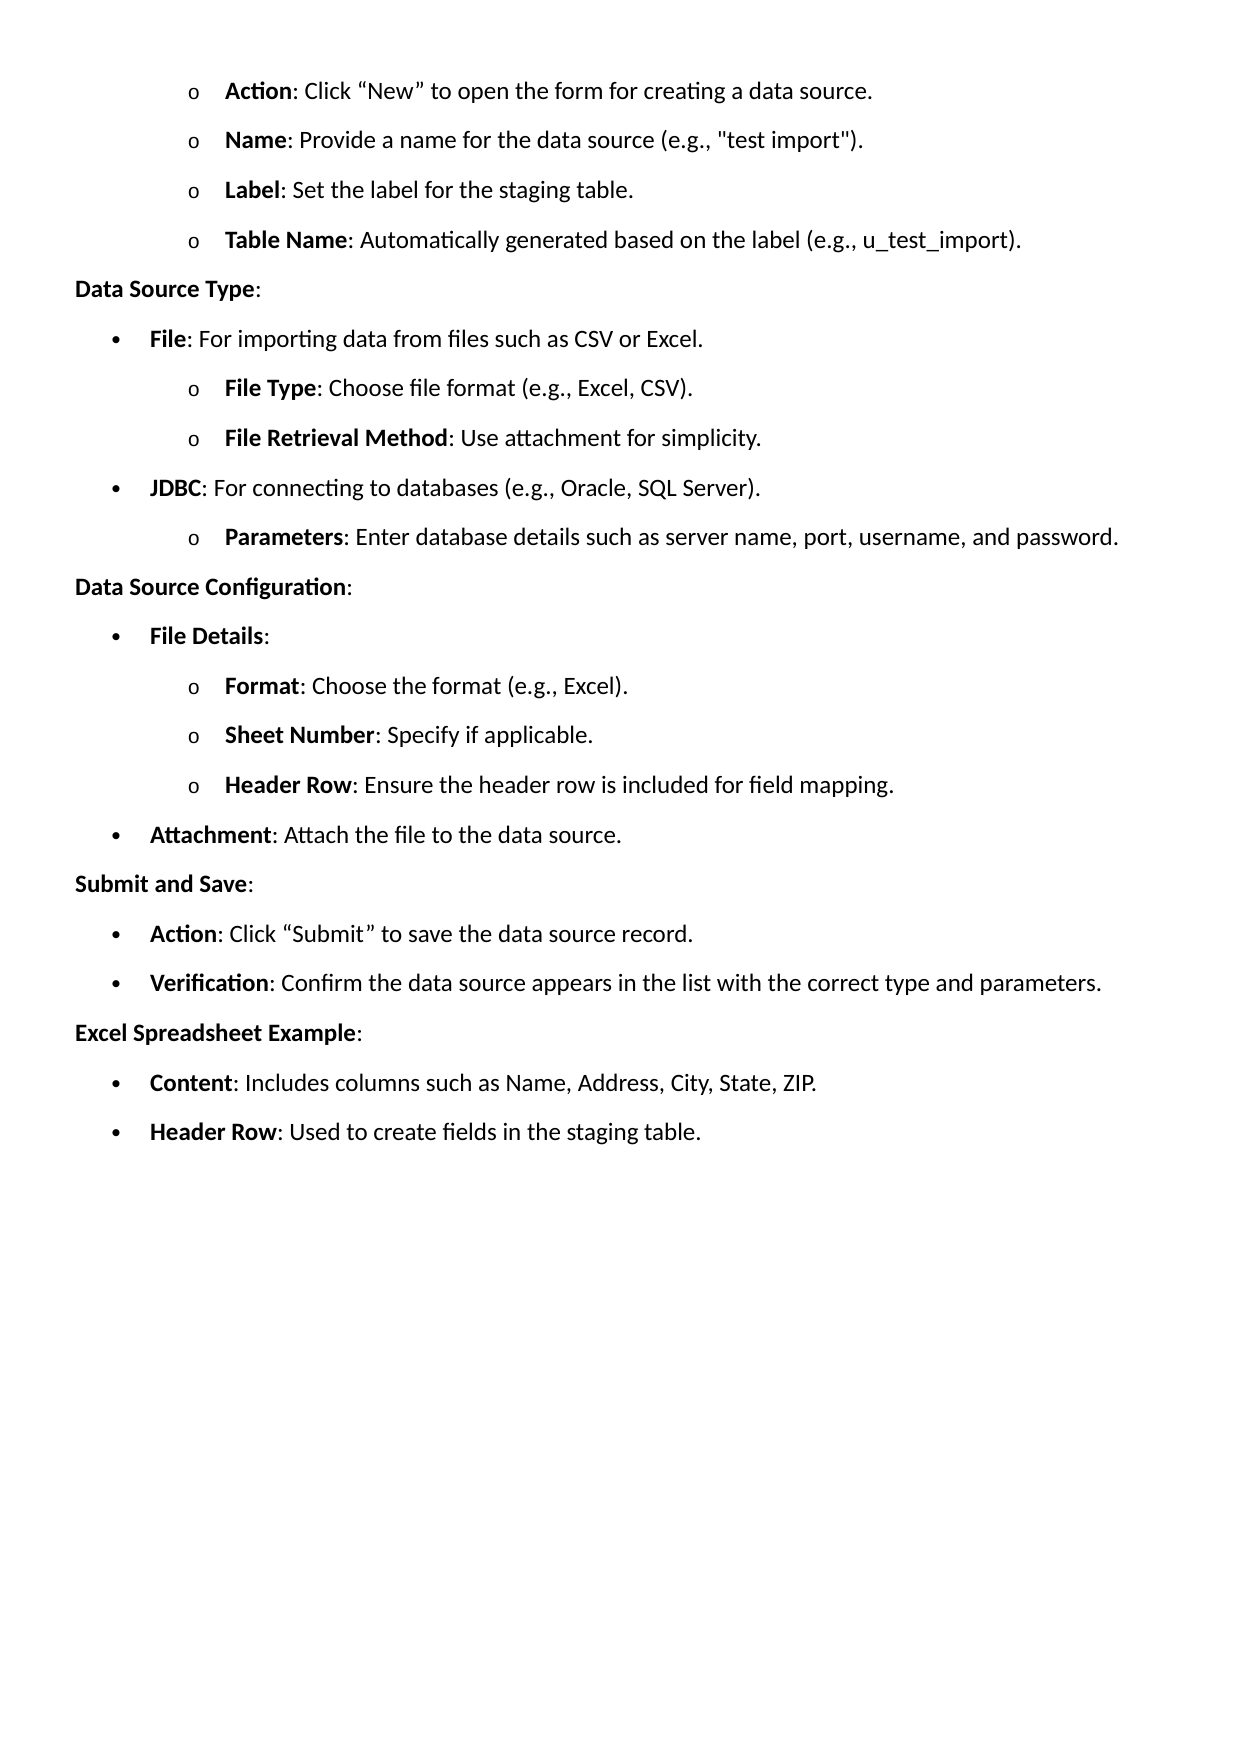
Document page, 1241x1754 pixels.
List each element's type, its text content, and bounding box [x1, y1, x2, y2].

list JDBC: For connecting to databases (e.g., Oracle, SQL Server). [112, 472, 1165, 502]
text Excel Spreadsheet Example: [75, 1017, 1165, 1048]
list Action: Click “Submit” to save the data source record. [112, 918, 1165, 948]
list Label: Set the label for the staging table. [187, 174, 1165, 205]
list Format: Choose the format (e.g., Excel). [187, 670, 1165, 701]
list Content: Includes columns such as Name, Address, City, State, ZIP. [112, 1067, 1165, 1097]
text Data Source Type: [75, 273, 1165, 304]
list Header Row: Used to create fields in the staging table. [112, 1116, 1165, 1147]
list Action: Click “New” to open the form for creating a data source. [187, 75, 1165, 106]
list File: For importing data from files such as CSV or Excel. [112, 323, 1165, 353]
list Sheet Number: Specify if applicable. [187, 719, 1165, 750]
list File Retrieval Method: Use attachment for simplicity. [187, 422, 1165, 453]
text Submit and Save: [75, 868, 1165, 899]
list File Type: Choose file format (e.g., Excel, CSV). [187, 372, 1165, 403]
list Attachment: Attach the file to the data source. [112, 819, 1165, 849]
text Data Source Configuration: [75, 571, 1165, 601]
list Header Row: Ensure the header row is included for field mapping. [187, 769, 1165, 800]
list Table Name: Automatically generated based on the label (e.g., u_test_import). [187, 224, 1165, 254]
list File Details: [112, 620, 1165, 651]
list Verification: Confirm the data source appears in the list with the correct type and parameters. [112, 967, 1165, 998]
list Parameters: Enter database details such as server name, port, username, and password. [187, 521, 1165, 552]
list Name: Provide a name for the data source (e.g., "test import"). [187, 124, 1165, 155]
